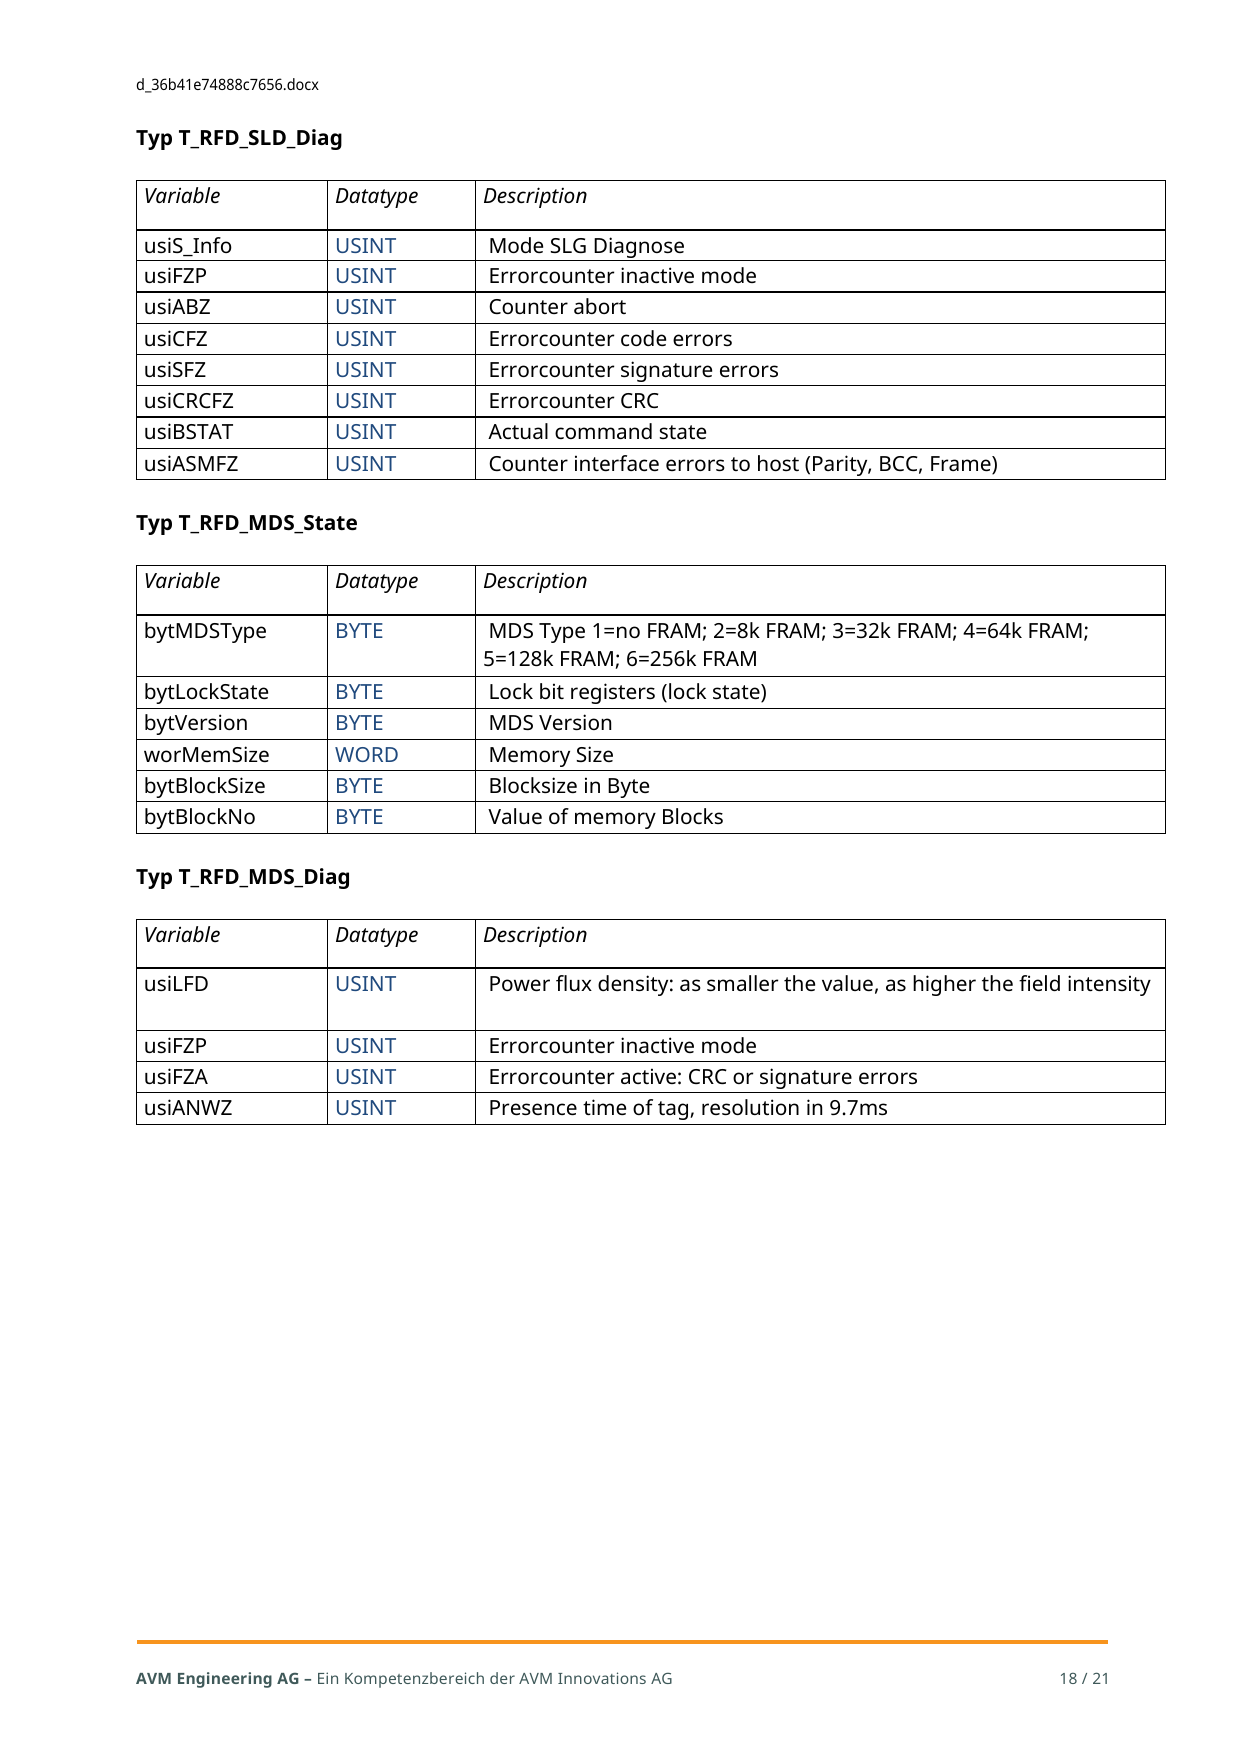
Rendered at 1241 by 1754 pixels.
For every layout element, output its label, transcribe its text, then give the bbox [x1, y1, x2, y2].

table_cell USINT [328, 231, 475, 260]
table_header Description [476, 920, 1165, 967]
table_cell USINT [328, 324, 475, 354]
table_header Description [476, 181, 1165, 229]
table_cell Errorcounter code errors [476, 324, 1165, 354]
table_cell Errorcounter inactive mode [476, 1031, 1165, 1061]
table_cell USINT [328, 261, 475, 291]
table_cell Counter abort [476, 293, 1165, 323]
table_cell USINT [328, 418, 475, 448]
text Typ T_RFD_MDS_State [136, 508, 1110, 537]
table_cell Errorcounter active: CRC or signature errors [476, 1062, 1165, 1092]
table_cell Errorcounter CRC [476, 386, 1165, 416]
table_cell BYTE [328, 709, 475, 739]
table_cell Power flux density: as smaller the value, as higher the field intensity [476, 969, 1165, 1030]
table_header Variable [137, 181, 327, 229]
table_cell usiASMFZ [137, 449, 327, 479]
table_header Variable [137, 920, 327, 967]
table_cell usiCRCFZ [137, 386, 327, 416]
table_cell Lock bit registers (lock state) [476, 677, 1165, 707]
table_cell WORD [328, 740, 475, 770]
table_cell usiLFD [137, 969, 327, 1030]
table_cell bytBlockSize [137, 771, 327, 801]
text Typ T_RFD_MDS_Diag [136, 862, 1110, 890]
table_cell Counter interface errors to host (Parity, BCC, Frame) [476, 449, 1165, 479]
table_cell USINT [328, 449, 475, 479]
table_cell Errorcounter inactive mode [476, 261, 1165, 291]
table_cell USINT [328, 969, 475, 1030]
table_cell USINT [328, 1031, 475, 1061]
table_header Description [476, 566, 1165, 614]
table_cell Presence time of tag, resolution in 9.7ms [476, 1093, 1165, 1123]
table_cell Actual command state [476, 418, 1165, 448]
table_cell Value of memory Blocks [476, 802, 1165, 832]
table_cell usiABZ [137, 293, 327, 323]
table_cell bytMDSType [137, 616, 327, 676]
table_cell BYTE [328, 802, 475, 832]
table_cell MDS Type 1=no FRAM; 2=8k FRAM; 3=32k FRAM; 4=64k FRAM; 5=128k FRAM; 6=256k FRAM [476, 616, 1165, 676]
table_cell worMemSize [137, 740, 327, 770]
table_cell bytLockState [137, 677, 327, 707]
table_cell bytBlockNo [137, 802, 327, 832]
table_cell USINT [328, 1093, 475, 1123]
table_cell BYTE [328, 616, 475, 676]
table_cell usiFZP [137, 1031, 327, 1061]
table_header Datatype [328, 181, 475, 229]
table_cell USINT [328, 293, 475, 323]
table_cell Mode SLG Diagnose [476, 231, 1165, 260]
table_cell USINT [328, 386, 475, 416]
table_cell Errorcounter signature errors [476, 355, 1165, 385]
table_cell usiS_Info [137, 231, 327, 260]
table_cell USINT [328, 355, 475, 385]
table_cell BYTE [328, 677, 475, 707]
table_cell usiFZP [137, 261, 327, 291]
picture [136, 1640, 1107, 1644]
table_cell MDS Version [476, 709, 1165, 739]
table_cell usiFZA [137, 1062, 327, 1092]
table_header Variable [137, 566, 327, 614]
table_cell BYTE [328, 771, 475, 801]
table_cell usiBSTAT [137, 418, 327, 448]
table_header Datatype [328, 920, 475, 967]
table_cell usiANWZ [137, 1093, 327, 1123]
table_cell USINT [328, 1062, 475, 1092]
table_cell Memory Size [476, 740, 1165, 770]
text Typ T_RFD_SLD_Diag [136, 123, 1110, 152]
table_cell usiSFZ [137, 355, 327, 385]
table_cell bytVersion [137, 709, 327, 739]
table_cell usiCFZ [137, 324, 327, 354]
table_header Datatype [328, 566, 475, 614]
table_cell Blocksize in Byte [476, 771, 1165, 801]
